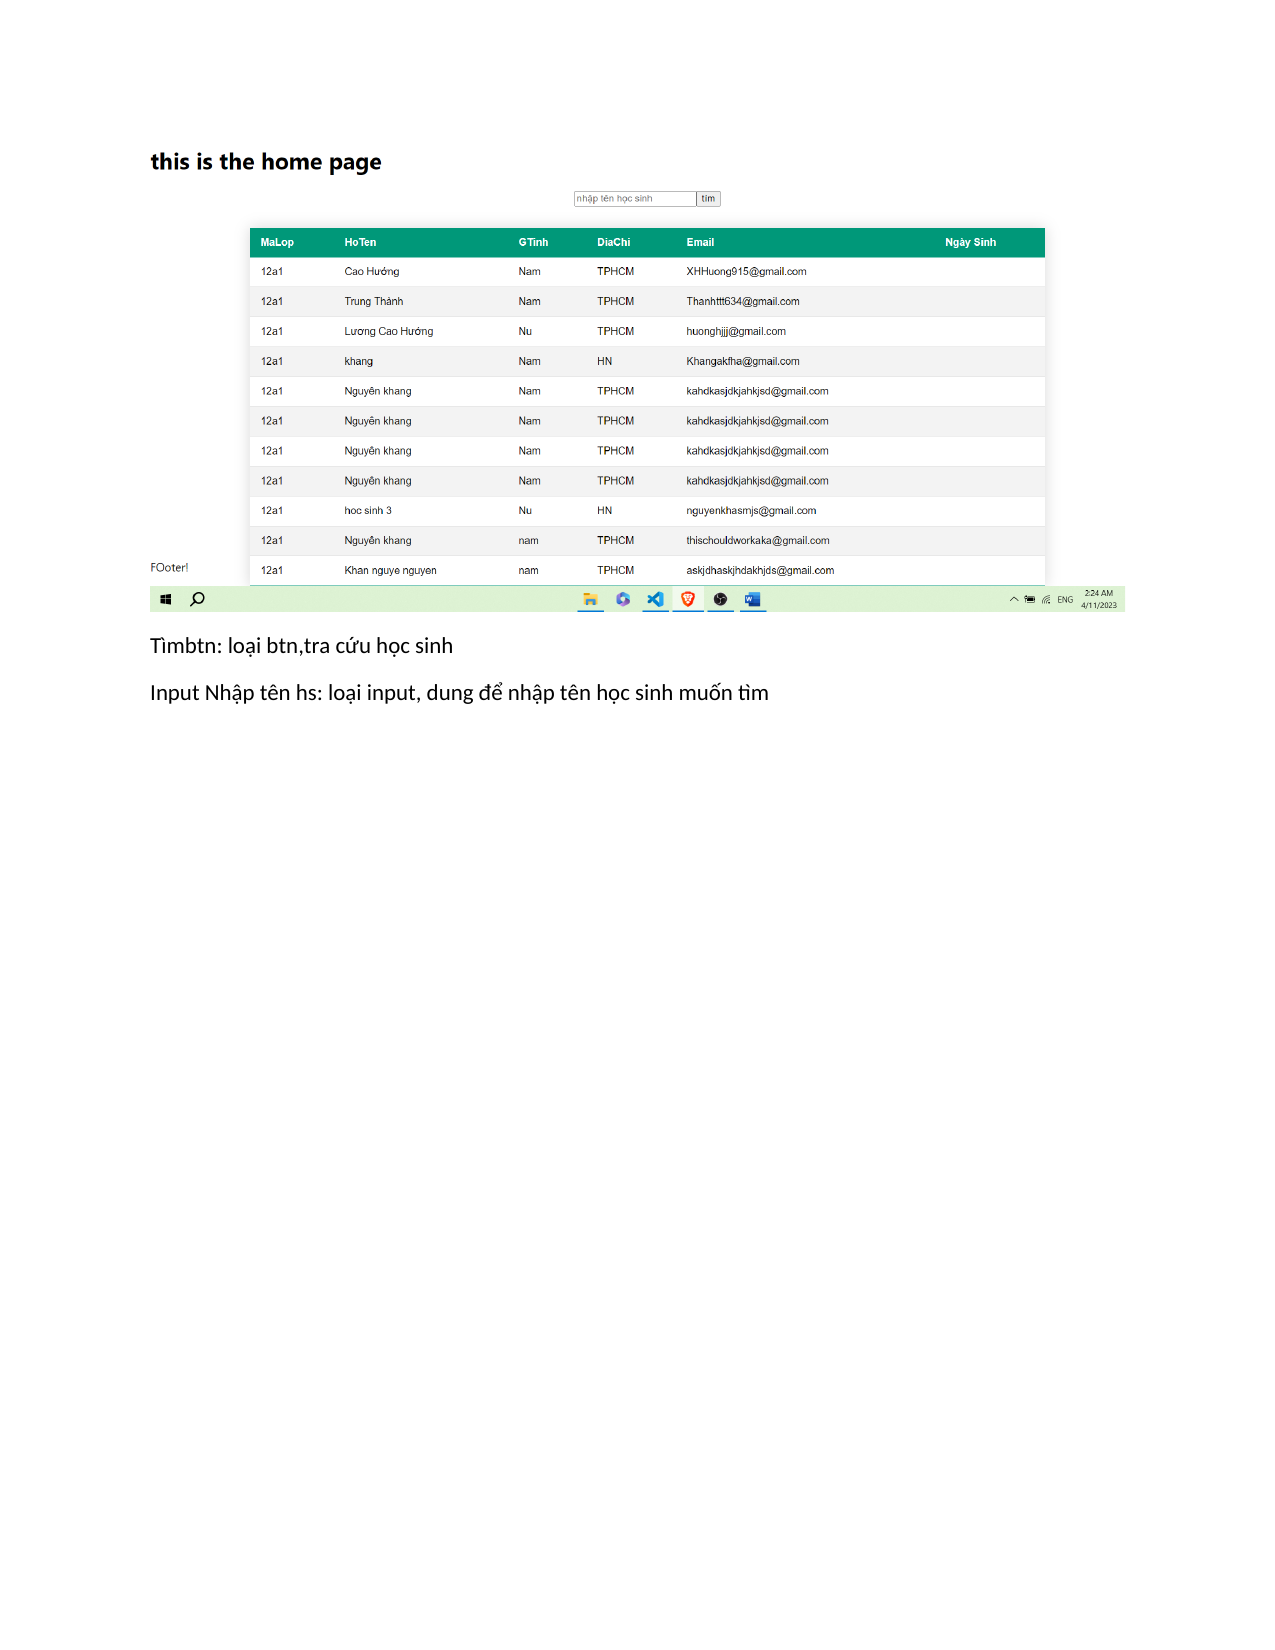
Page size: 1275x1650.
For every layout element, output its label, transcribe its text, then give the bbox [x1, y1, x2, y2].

text Tìmbtn: loại btn,tra cứu học sinh [150, 631, 1125, 659]
text Input Nhập tên hs: loại input, dung để nhập tên học sinh muốn tìm [150, 678, 1125, 706]
picture [150, 150, 1125, 612]
